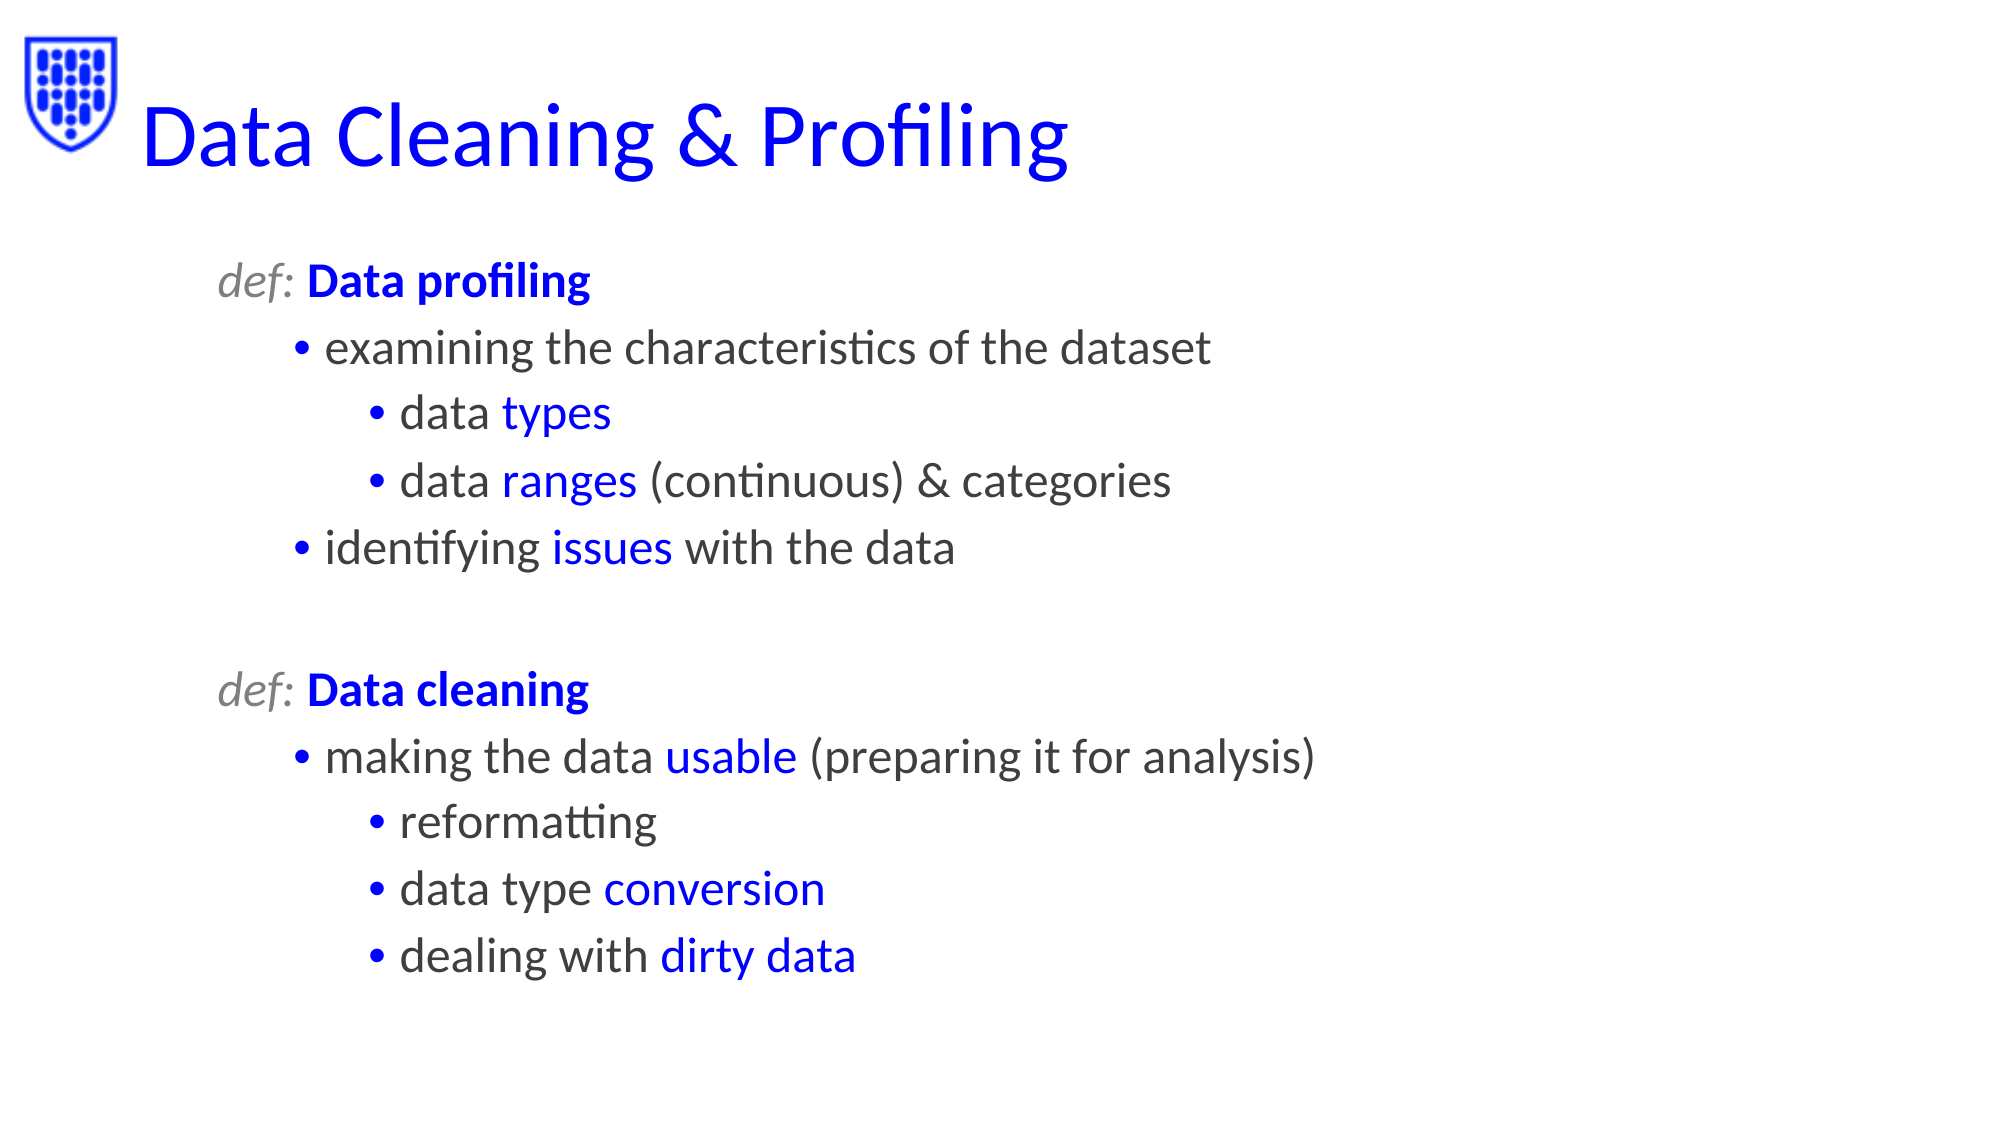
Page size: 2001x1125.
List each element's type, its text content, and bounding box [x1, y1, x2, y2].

text • identifying issues with the data [293, 516, 1968, 577]
text • examining the characteristics of the dataset • data types [293, 316, 1216, 442]
text Data Cleaning & Profiling [0, 26, 1968, 189]
text def: Data cleaning [217, 658, 1968, 719]
picture [0, 25, 141, 167]
text • making the data usable (preparing it for analysis) • reformatting [293, 725, 1320, 851]
text def: Data profiling [217, 249, 1968, 310]
text • data type conversion [368, 857, 1968, 918]
text • dealing with dirty data [368, 924, 1968, 985]
text • data ranges (continuous) & categories [368, 448, 1968, 509]
